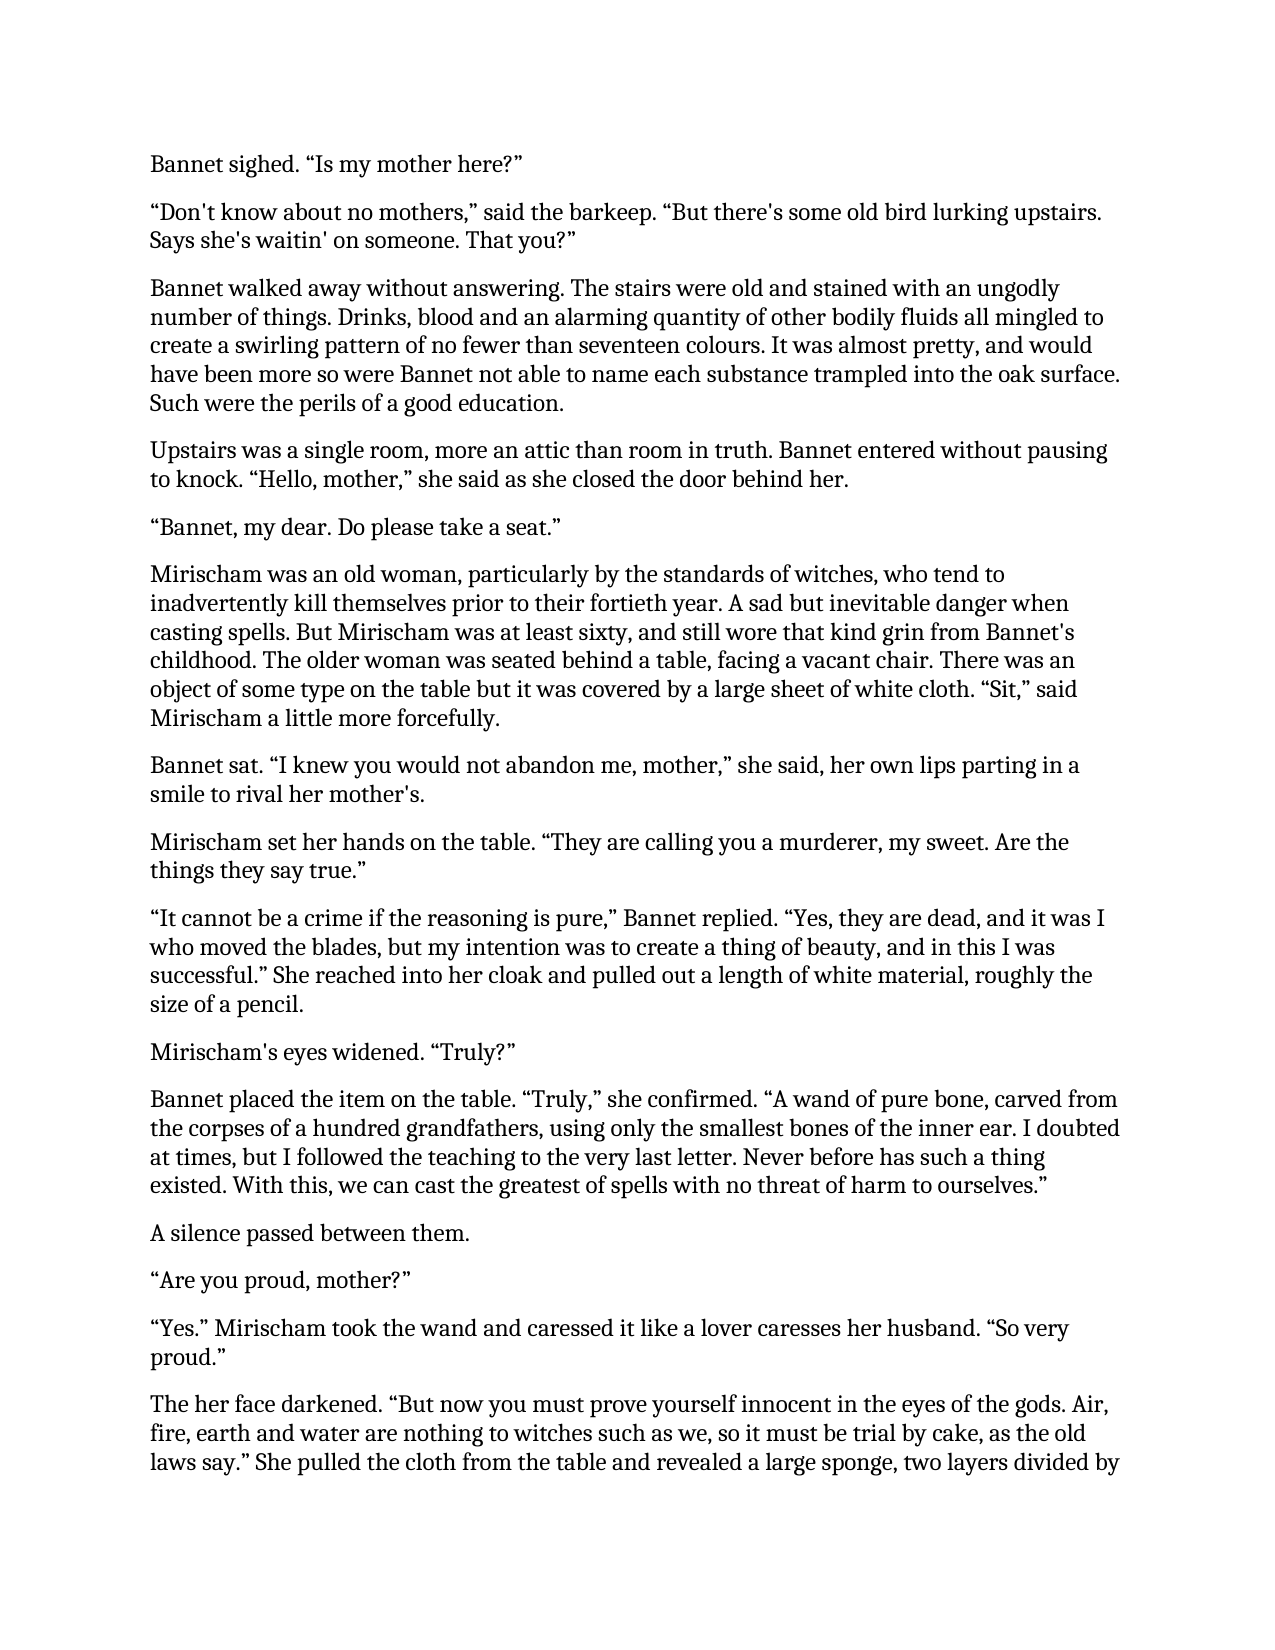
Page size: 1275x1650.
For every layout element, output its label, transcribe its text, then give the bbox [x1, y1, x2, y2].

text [150, 1390, 1125, 1476]
text “Bannet, my dear. Do please take a seat.” [150, 512, 1125, 541]
text “Yes.” Mirischam took the wand and caressed it like a lover caresses her husband. “So very proud.” [150, 1314, 1125, 1371]
text Bannet placed the item on the table. “Truly,” she confirmed. “A wand of pure bone, carved from the corpses of a hundred grandfathers, using only the smallest bones of the inner ear. I doubted at times, but I followed the teaching to the very last letter. Never before has such a thing existed. With this, we can cast the greatest of spells with no threat of harm to ourselves.” [150, 1085, 1125, 1200]
text Upstairs was a single room, more an attic than room in truth. Bannet entered without pausing to knock. “Hello, mother,” she said as she closed the door behind her. [150, 436, 1125, 494]
text Mirischam's eyes widened. “Truly?” [150, 1037, 1125, 1066]
text “Are you proud, mother?” [150, 1266, 1125, 1295]
text Bannet sighed. “Is my mother here?” [150, 150, 1125, 179]
text Bannet walked away without answering. The stairs were old and stained with an ungodly number of things. Drinks, blood and an alarming quantity of other bodily fluids all mingled to create a swirling pattern of no fewer than seventeen colours. It was almost pretty, and would have been more so were Bannet not able to name each substance trampled into the oak surface. Such were the perils of a good education. [150, 274, 1125, 417]
text “It cannot be a crime if the reasoning is pure,” Bannet replied. “Yes, they are dead, and it was I who moved the blades, but my intention was to create a thing of beauty, and in this I was successful.” She reached into her cloak and pulled out a length of white material, roughly the size of a pencil. [150, 904, 1125, 1019]
text Mirischam was an old woman, particularly by the standards of witches, who tend to inadvertently kill themselves prior to their fortieth year. A sad but inevitable danger when casting spells. But Mirischam was at least sixty, and still wore that kind grin from Bannet's childhood. The older woman was seated behind a table, facing a vacant chair. There was an object of some type on the table but it was covered by a large sheet of white cloth. “Sit,” said Mirischam a little more forcefully. [150, 560, 1125, 732]
text “Don't know about no mothers,” said the barkeep. “But there's some old bird lurking upstairs. Says she's waitin' on someone. That you?” [150, 197, 1125, 255]
text Mirischam set her hands on the table. “They are calling you a murderer, my sweet. Are the things they say true.” [150, 827, 1125, 885]
text Bannet sat. “I knew you would not abandon me, mother,” she said, her own lips parting in a smile to rival her mother's. [150, 751, 1125, 809]
text A silence passed between them. [150, 1219, 1125, 1247]
